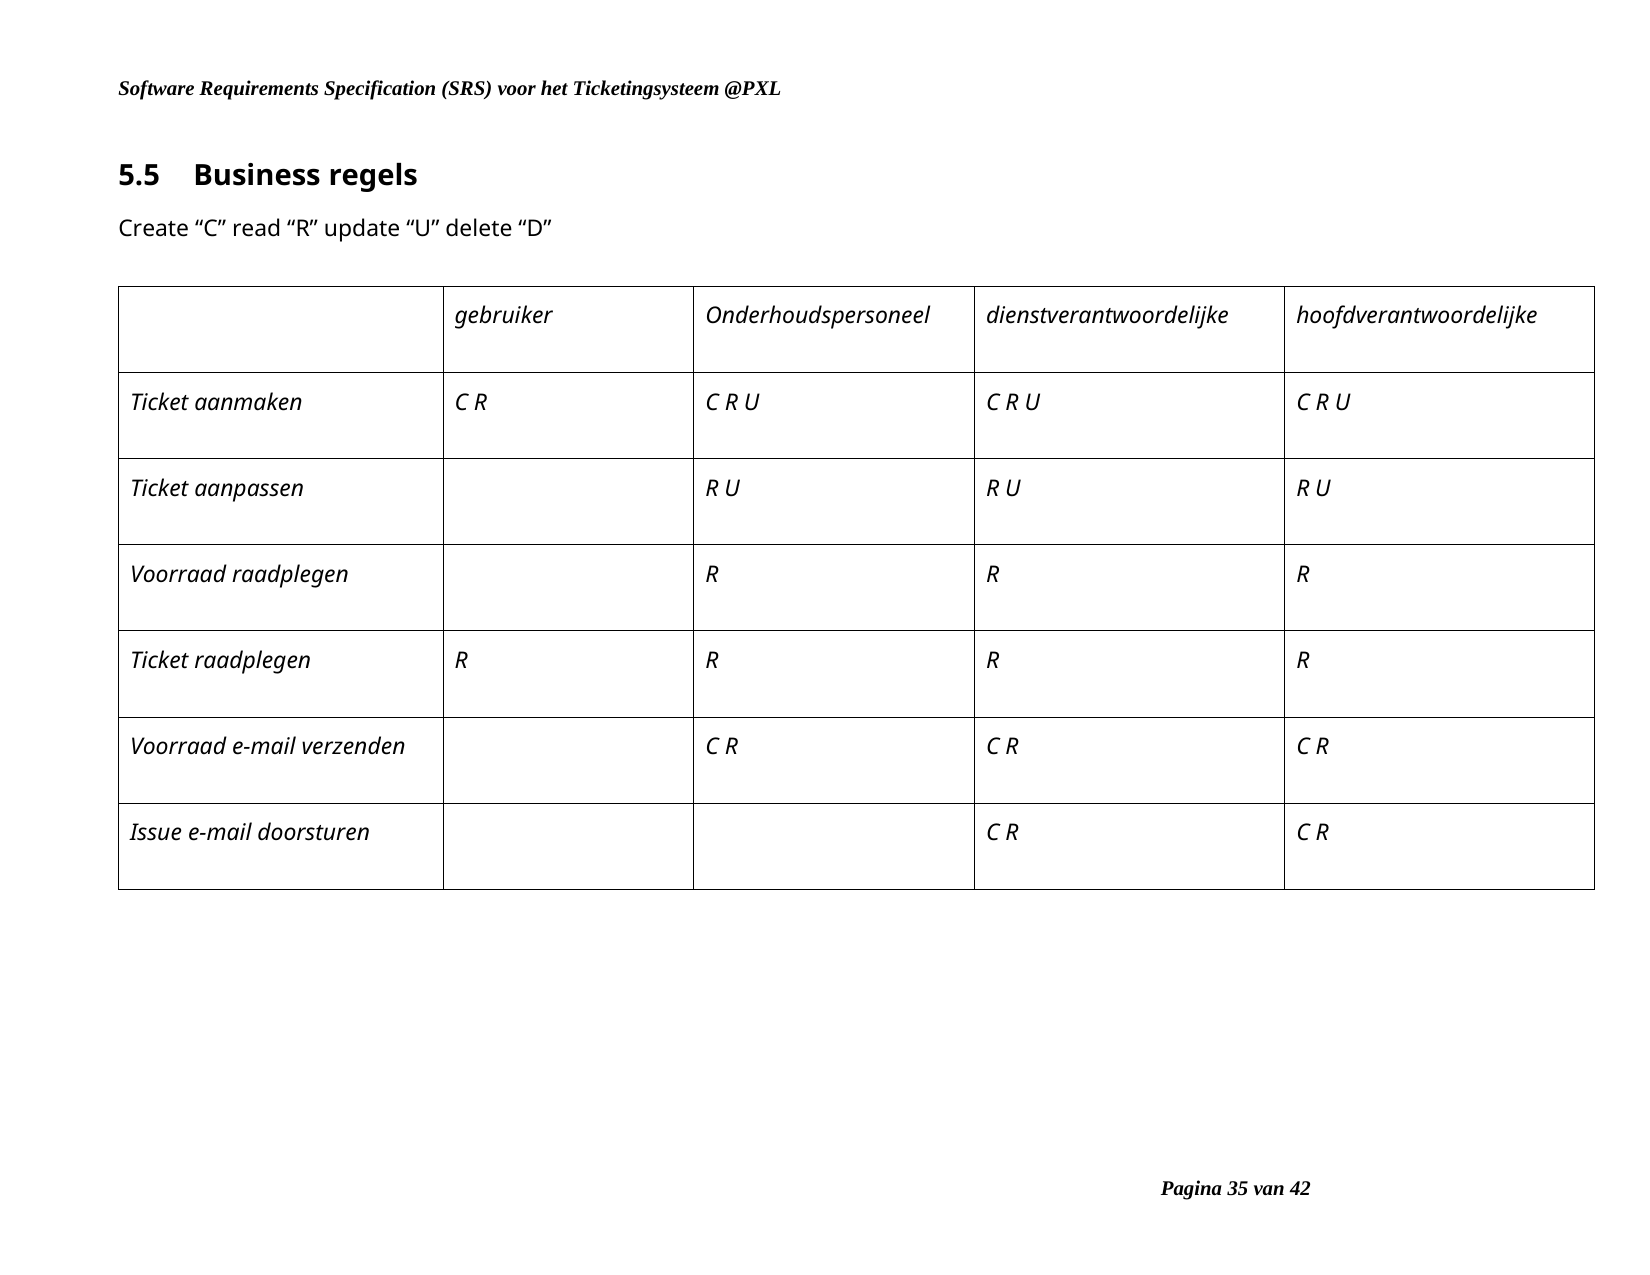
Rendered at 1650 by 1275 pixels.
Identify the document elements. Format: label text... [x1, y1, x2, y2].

table_header gebruiker [444, 287, 693, 372]
table_cell Ticket aanpassen [119, 459, 443, 544]
table_cell R [694, 545, 974, 630]
table_cell C R U [694, 373, 974, 458]
table_cell R U [694, 459, 974, 544]
table_cell R [1285, 545, 1594, 630]
table_cell Voorraad raadplegen [119, 545, 443, 630]
table_cell Issue e-mail doorsturen [119, 804, 443, 889]
table_header [119, 287, 443, 372]
table_cell C R [975, 718, 1284, 803]
table_cell C R [1285, 804, 1594, 889]
table_cell [444, 459, 693, 544]
table_cell C R U [975, 373, 1284, 458]
table_cell Ticket aanmaken [119, 373, 443, 458]
table_cell C R [694, 718, 974, 803]
table_cell R U [1285, 459, 1594, 544]
table_cell [444, 718, 693, 803]
subtitle Business regels [118, 154, 1532, 194]
table_cell R [694, 631, 974, 717]
table_cell [444, 545, 693, 630]
table_cell R [1285, 631, 1594, 717]
table_cell C R U [1285, 373, 1594, 458]
table_cell R [975, 545, 1284, 630]
table_cell C R [975, 804, 1284, 889]
table_header Onderhoudspersoneel [694, 287, 974, 372]
text Create “C” read “R” update “U” delete “D” [118, 212, 1532, 244]
table_cell R U [975, 459, 1284, 544]
table_cell C R [1285, 718, 1594, 803]
table_cell Ticket raadplegen [119, 631, 443, 717]
table_cell C R [444, 373, 693, 458]
table_cell R [444, 631, 693, 717]
table_cell [444, 804, 693, 889]
table_header hoofdverantwoordelijke [1285, 287, 1594, 372]
table_cell R [975, 631, 1284, 717]
table_header dienstverantwoordelijke [975, 287, 1284, 372]
table_cell Voorraad e-mail verzenden [119, 718, 443, 803]
table_cell [694, 804, 974, 889]
